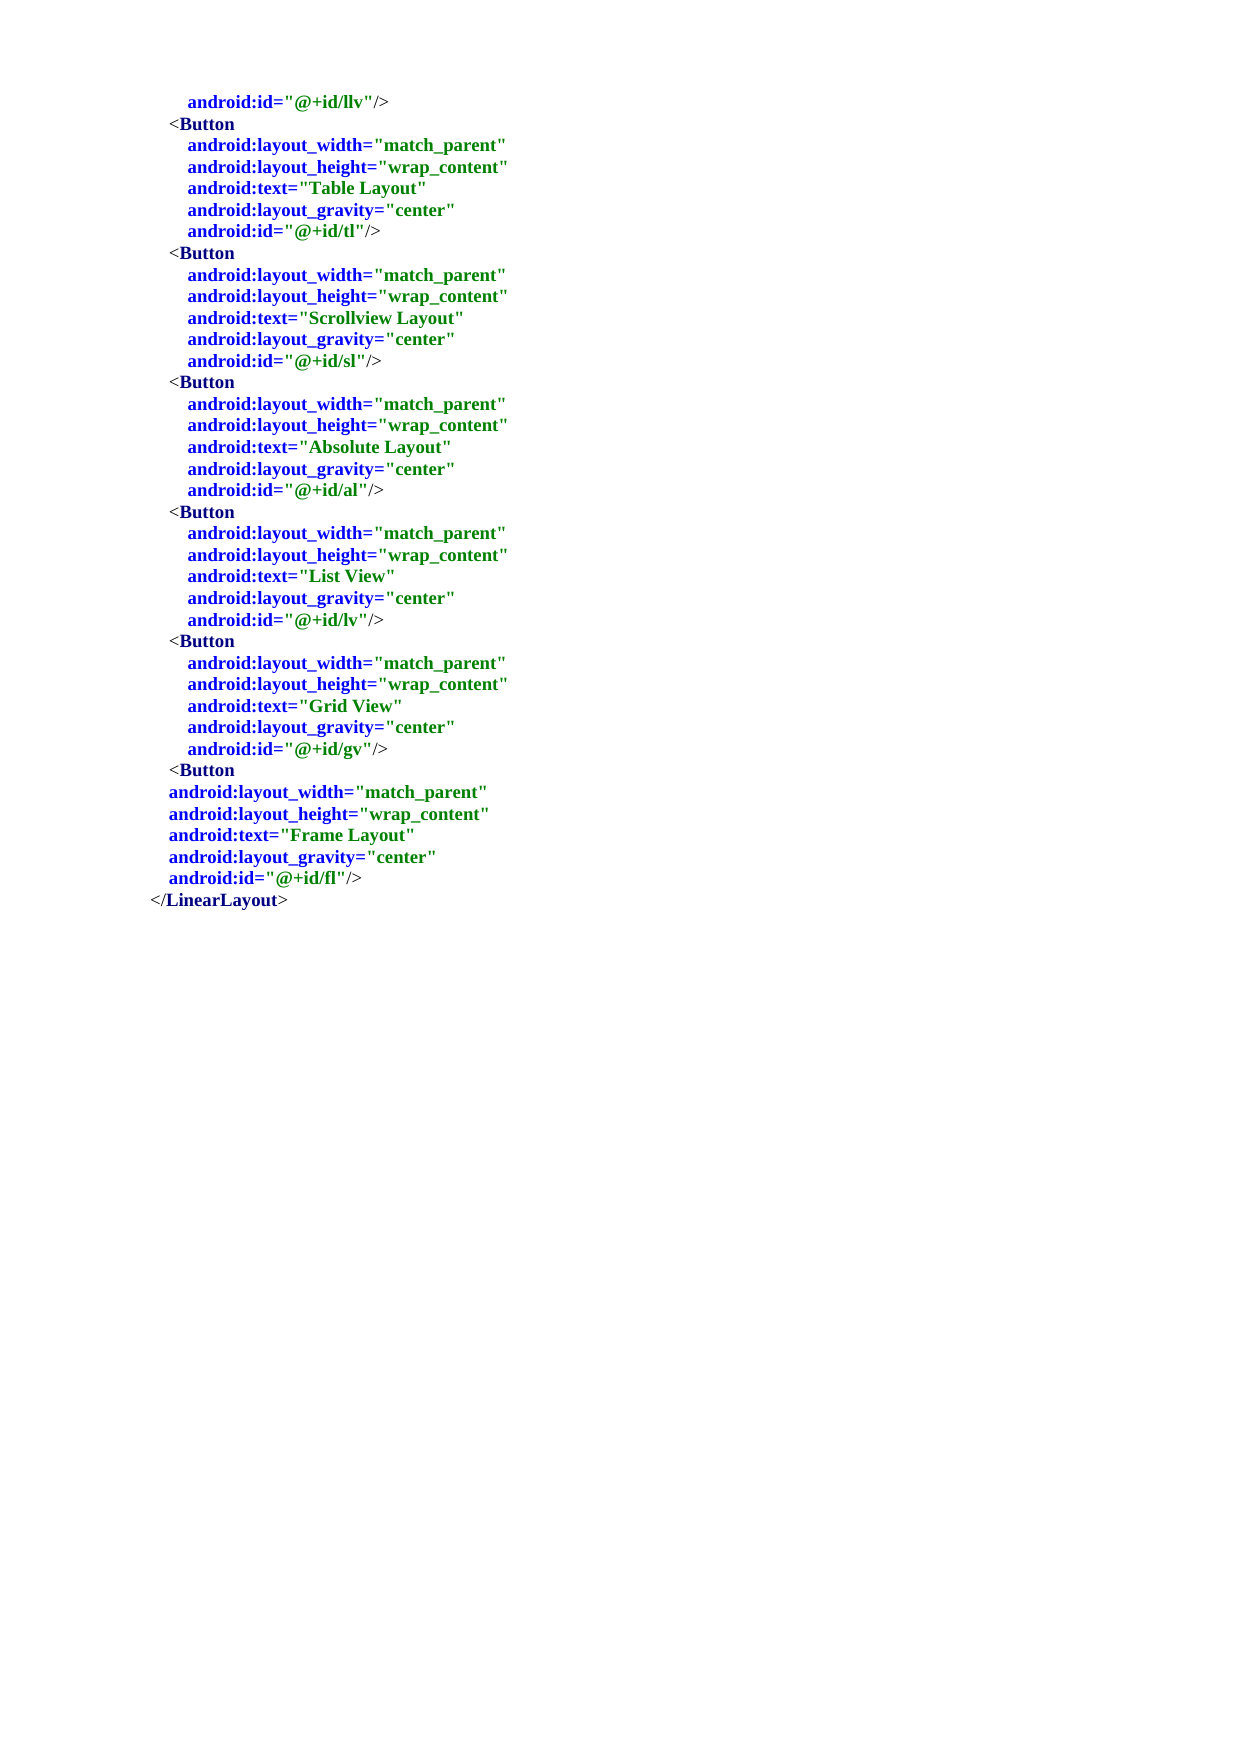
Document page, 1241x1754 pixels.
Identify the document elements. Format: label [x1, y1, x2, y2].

text [150, 91, 1090, 910]
